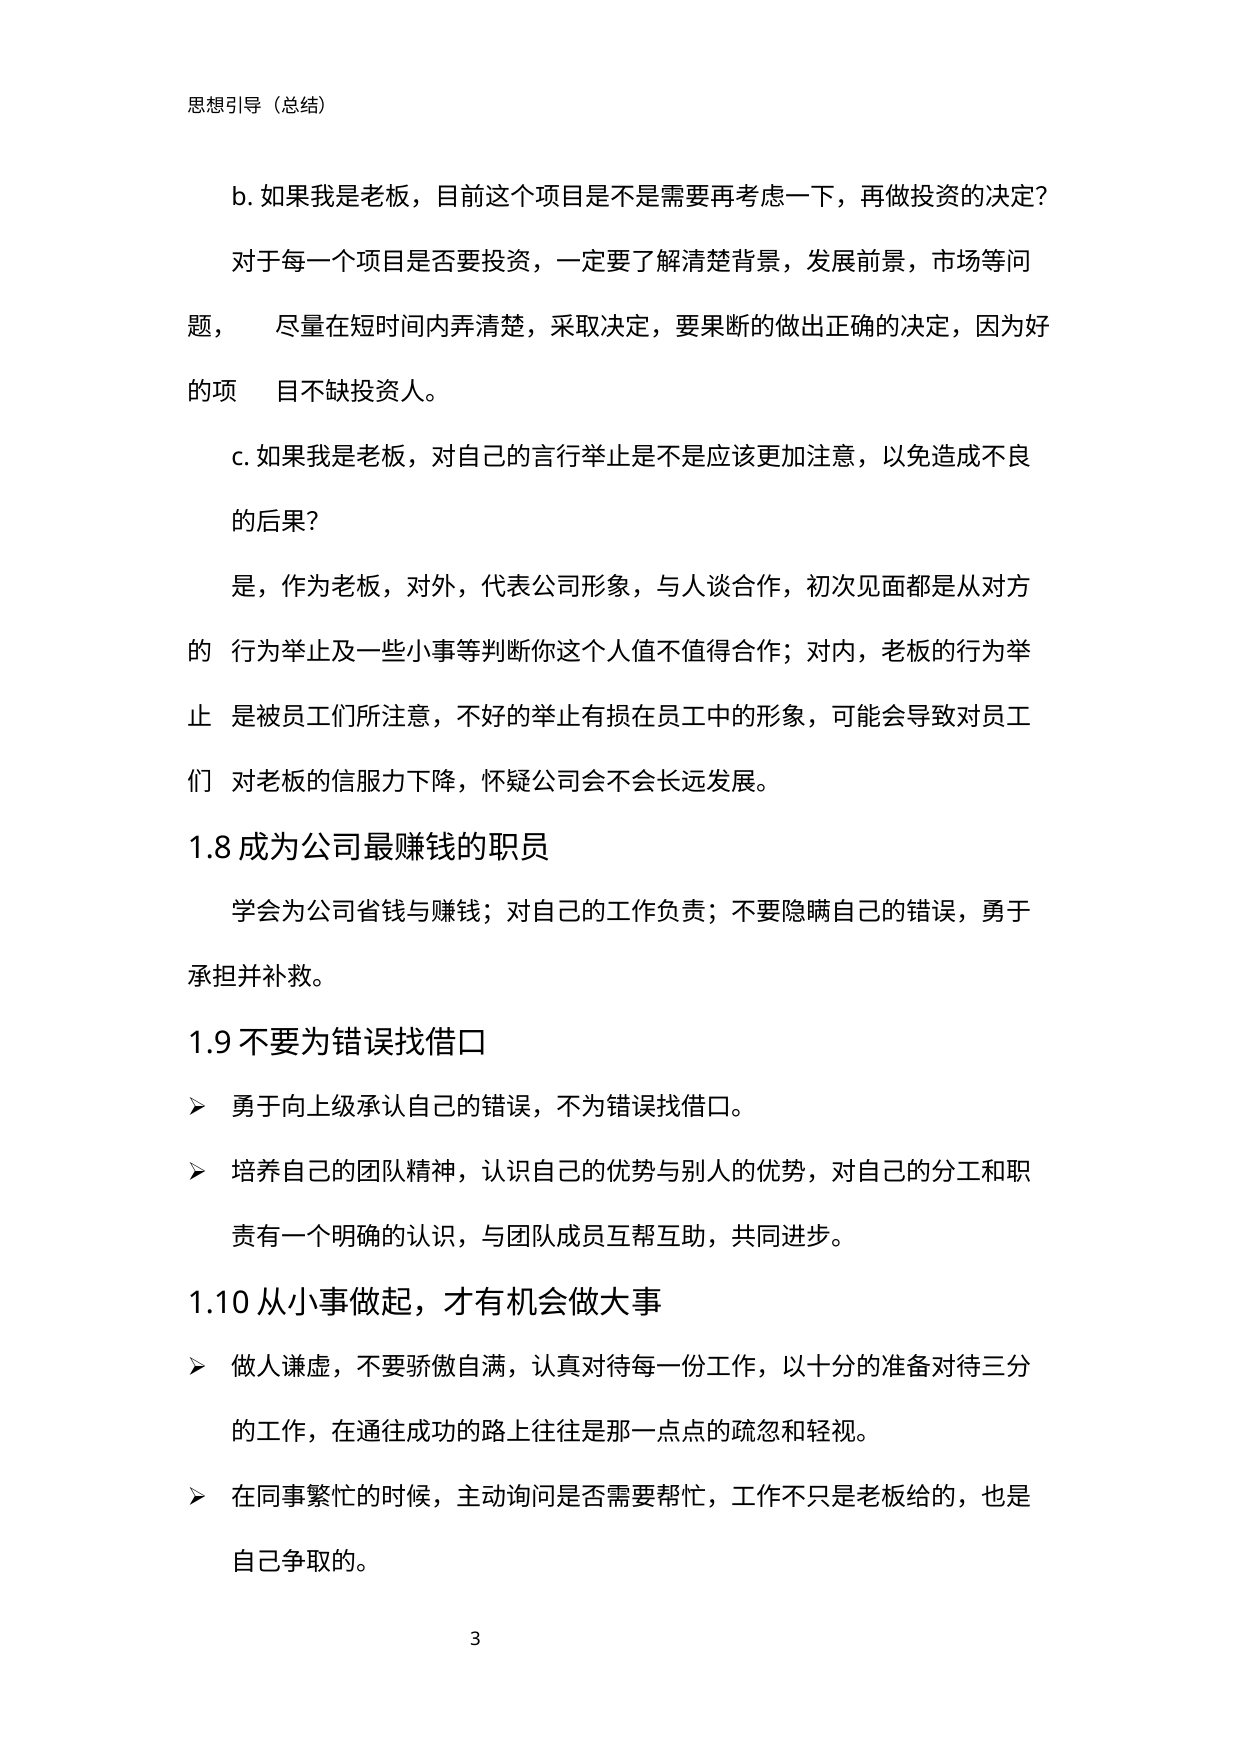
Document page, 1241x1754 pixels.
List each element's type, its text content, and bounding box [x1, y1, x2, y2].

text 是，作为老板，对外，代表公司形象，与人谈合作，初次见面都是从对方的 行为举止及一些小事等判断你这个人值不值得合作；对内，老板的行为举止 是被员工们所注意，不好的举止有损在员工中的形象，可能会导致对员工们 对老板的信服力下降，怀疑公司会不会长远发展。 [187, 552, 1053, 812]
list 在同事繁忙的时候，主动询问是否需要帮忙，工作不只是老板给的，也是自己争取的。 [187, 1462, 1053, 1592]
list 1.10从小事做起，才有机会做大事 [187, 1267, 1053, 1332]
list 做人谦虚，不要骄傲自满，认真对待每一份工作，以十分的准备对待三分的工作，在通往成功的路上往往是那一点点的疏忽和轻视。 [187, 1332, 1053, 1462]
text 学会为公司省钱与赚钱；对自己的工作负责；不要隐瞒自己的错误，勇于承担并补救。 [187, 877, 1053, 1007]
list 如果我是老板，目前这个项目是不是需要再考虑一下，再做投资的决定？ [187, 162, 1053, 227]
list 1.9不要为错误找借口 [187, 1007, 1053, 1072]
text 对于每一个项目是否要投资，一定要了解清楚背景，发展前景，市场等问题， 尽量在短时间内弄清楚，采取决定，要果断的做出正确的决定，因为好的项 目不缺投资人。 [187, 227, 1053, 422]
list 如果我是老板，对自己的言行举止是不是应该更加注意，以免造成不良 的后果？ [187, 422, 1053, 552]
list 1.8成为公司最赚钱的职员 [187, 812, 1053, 877]
list 培养自己的团队精神，认识自己的优势与别人的优势，对自己的分工和职责有一个明确的认识，与团队成员互帮互助，共同进步。 [187, 1137, 1053, 1267]
list 勇于向上级承认自己的错误，不为错误找借口。 [187, 1072, 1053, 1137]
